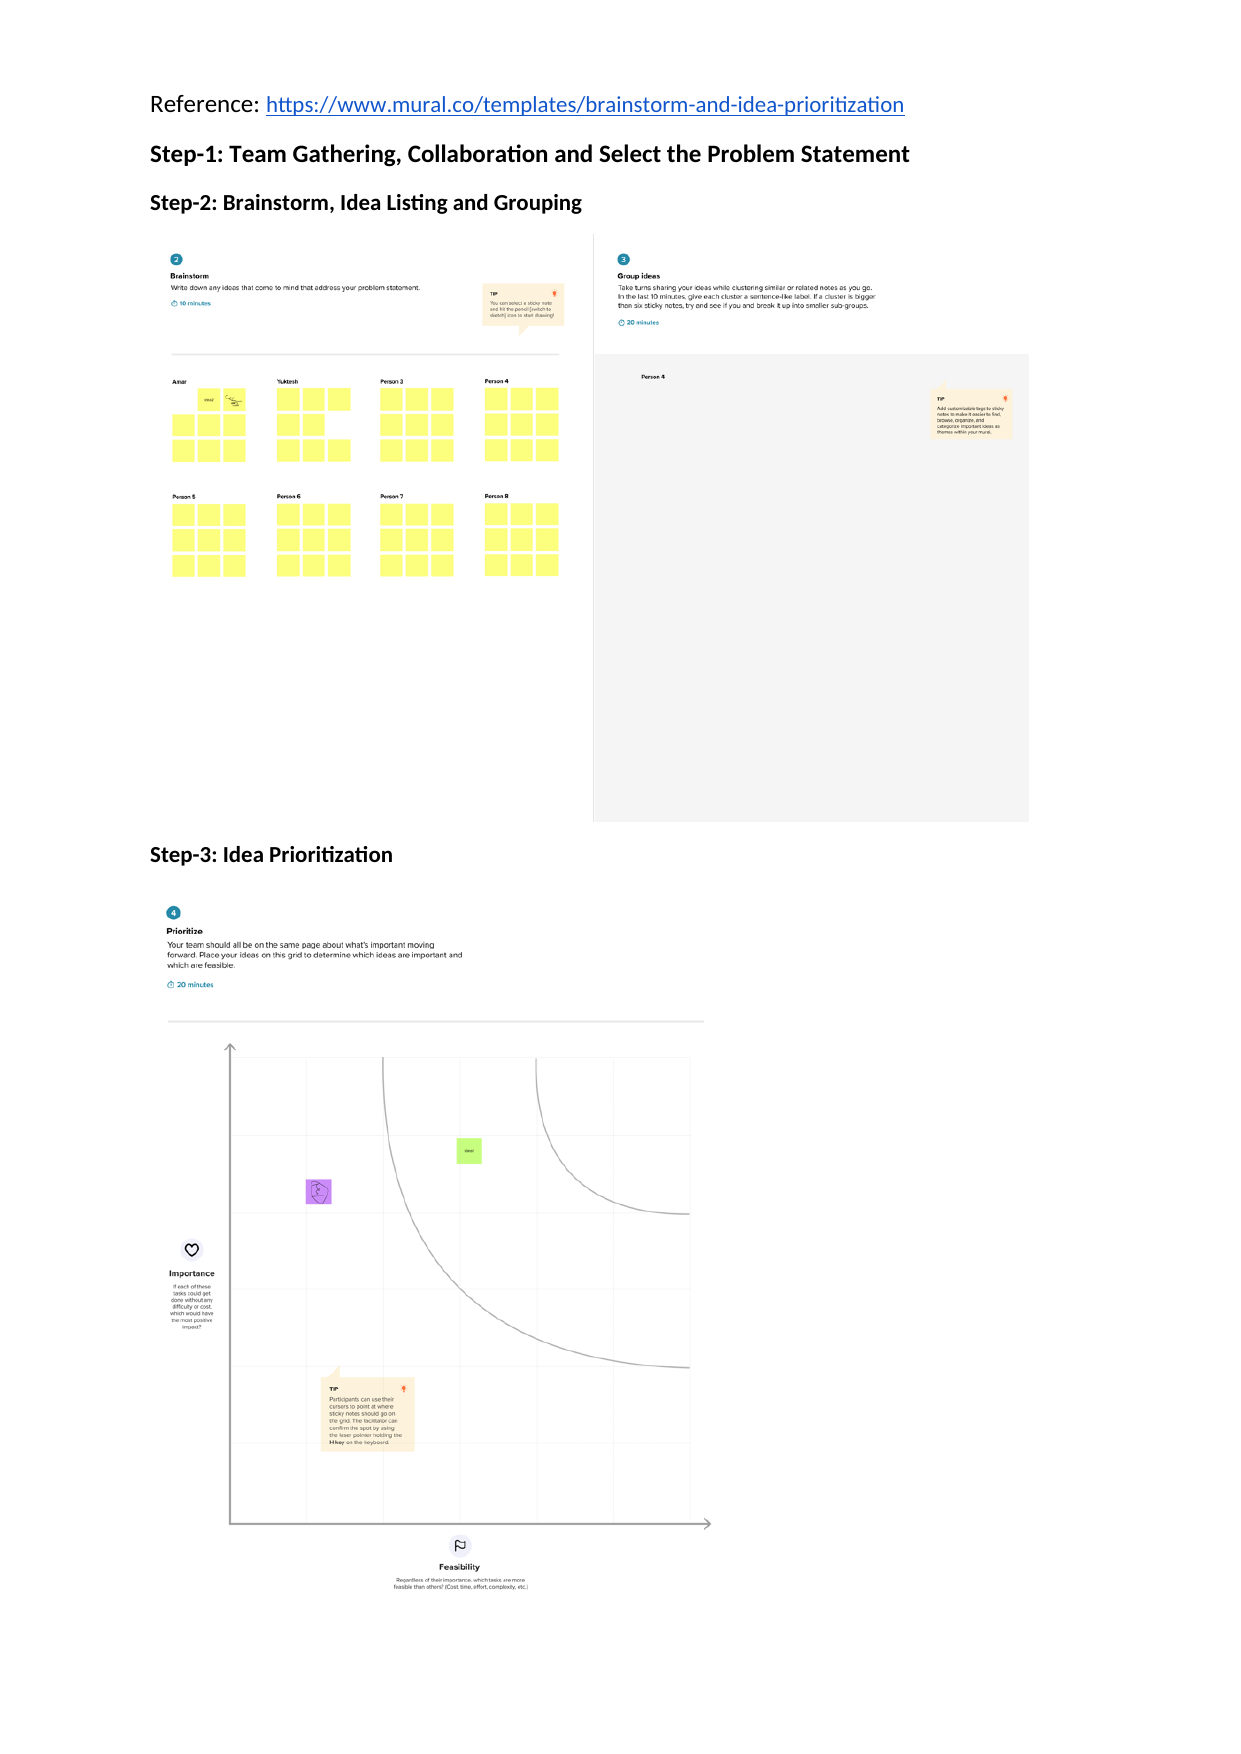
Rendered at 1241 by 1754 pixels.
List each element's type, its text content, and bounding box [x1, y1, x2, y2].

text Step-1: Team Gathering, Collaboration and Select the Problem Statement [150, 138, 1090, 169]
text Reference: https://www.mural.co/templates/brainstorm-and-idea-prioritization [150, 89, 1090, 119]
picture [150, 234, 1029, 822]
text Step-2: Brainstorm, Idea Listing and Grouping [150, 188, 1090, 216]
picture [150, 887, 743, 1597]
text Step-3: Idea Prioritization [150, 841, 1090, 869]
